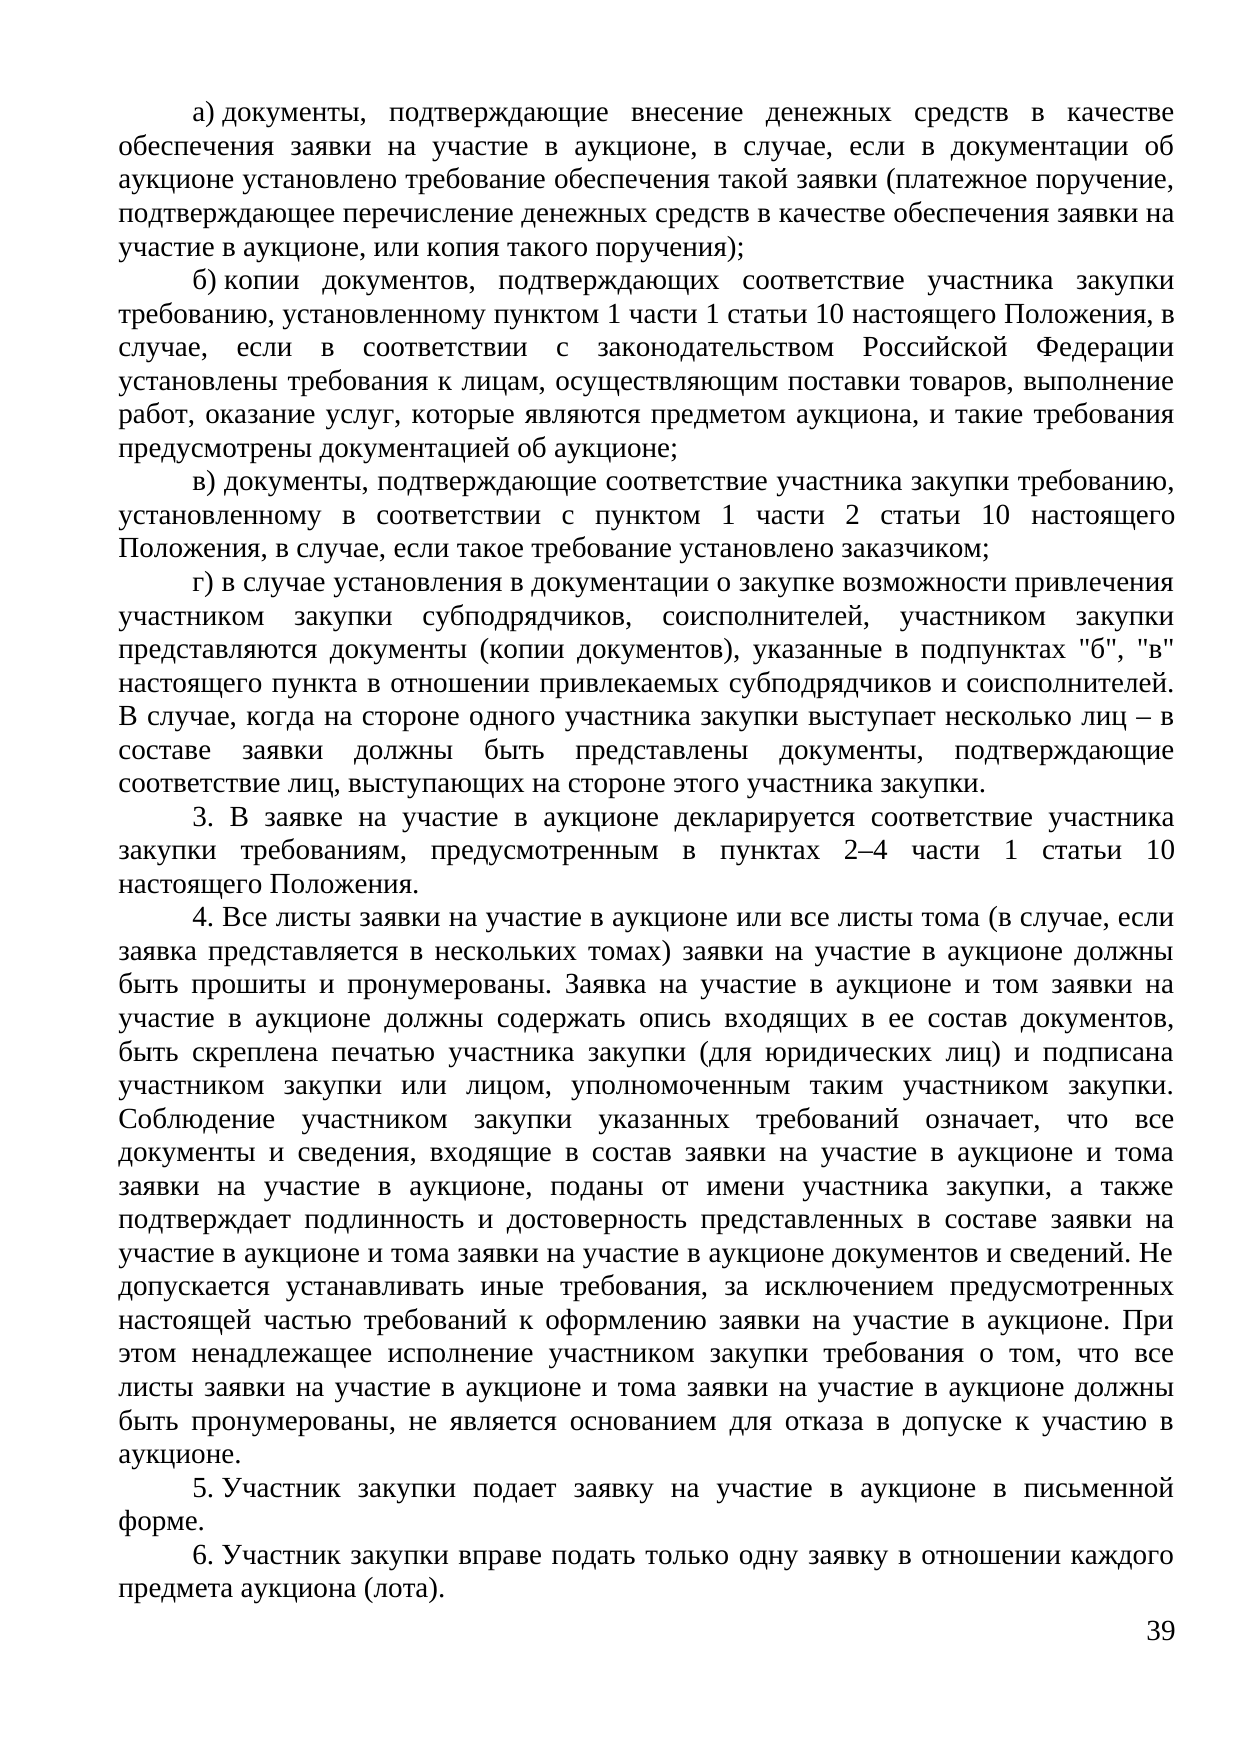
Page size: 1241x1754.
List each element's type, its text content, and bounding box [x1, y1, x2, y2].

text 6. Участник закупки вправе подать только одну заявку в отношении каждого предмета аукциона (лота). [118, 1537, 1175, 1604]
text б) копии документов, подтверждающих соответствие участника закупки требованию, установленному пунктом 1 части 1 статьи 10 настоящего Положения, в случае, если в соответствии с законодательством Российской Федерации установлены требования к лицам, осуществляющим поставки товаров, выполнение работ, оказание услуг, которые являются предметом аукциона, и такие требования предусмотрены документацией об аукционе; [118, 262, 1175, 463]
text 4. Все листы заявки на участие в аукционе или все листы тома (в случае, если заявка представляется в нескольких томах) заявки на участие в аукционе должны быть прошиты и пронумерованы. Заявка на участие в аукционе и том заявки на участие в аукционе должны содержать опись входящих в ее состав документов, быть скреплена печатью участника закупки (для юридических лиц) и подписана участником закупки или лицом, уполномоченным таким участником закупки. Соблюдение участником закупки указанных требований означает, что все документы и сведения, входящие в состав заявки на участие в аукционе и тома заявки на участие в аукционе, поданы от имени участника закупки, а также подтверждает подлинность и достоверность представленных в составе заявки на участие в аукционе и тома заявки на участие в аукционе документов и сведений. Не допускается устанавливать иные требования, за исключением предусмотренных настоящей частью требований к оформлению заявки на участие в аукционе. При этом ненадлежащее исполнение участником закупки требования о том, что все листы заявки на участие в аукционе и тома заявки на участие в аукционе должны быть пронумерованы, не является основанием для отказа в допуске к участию в аукционе. [118, 899, 1175, 1470]
text а) документы, подтверждающие внесение денежных средств в качестве обеспечения заявки на участие в аукционе, в случае, если в документации об аукционе установлено требование обеспечения такой заявки (платежное поручение, подтверждающее перечисление денежных средств в качестве обеспечения заявки на участие в аукционе, или копия такого поручения); [118, 94, 1175, 262]
text г) в случае установления в документации о закупке возможности привлечения участником закупки субподрядчиков, соисполнителей, участником закупки представляются документы (копии документов), указанные в подпунктах "б", "в" настоящего пункта в отношении привлекаемых субподрядчиков и соисполнителей. В случае, когда на стороне одного участника закупки выступает несколько лиц – в составе заявки должны быть представлены документы, подтверждающие соответствие лиц, выступающих на стороне этого участника закупки. [118, 564, 1175, 799]
text 3. В заявке на участие в аукционе декларируется соответствие участника закупки требованиям, предусмотренным в пунктах 2–4 части 1 статьи 10 настоящего Положения. [118, 799, 1175, 899]
text 5. Участник закупки подает заявку на участие в аукционе в письменной форме. [118, 1470, 1175, 1537]
text в) документы, подтверждающие соответствие участника закупки требованию, установленному в соответствии с пунктом 1 части 2 статьи 10 настоящего Положения, в случае, если такое требование установлено заказчиком; [118, 463, 1175, 564]
